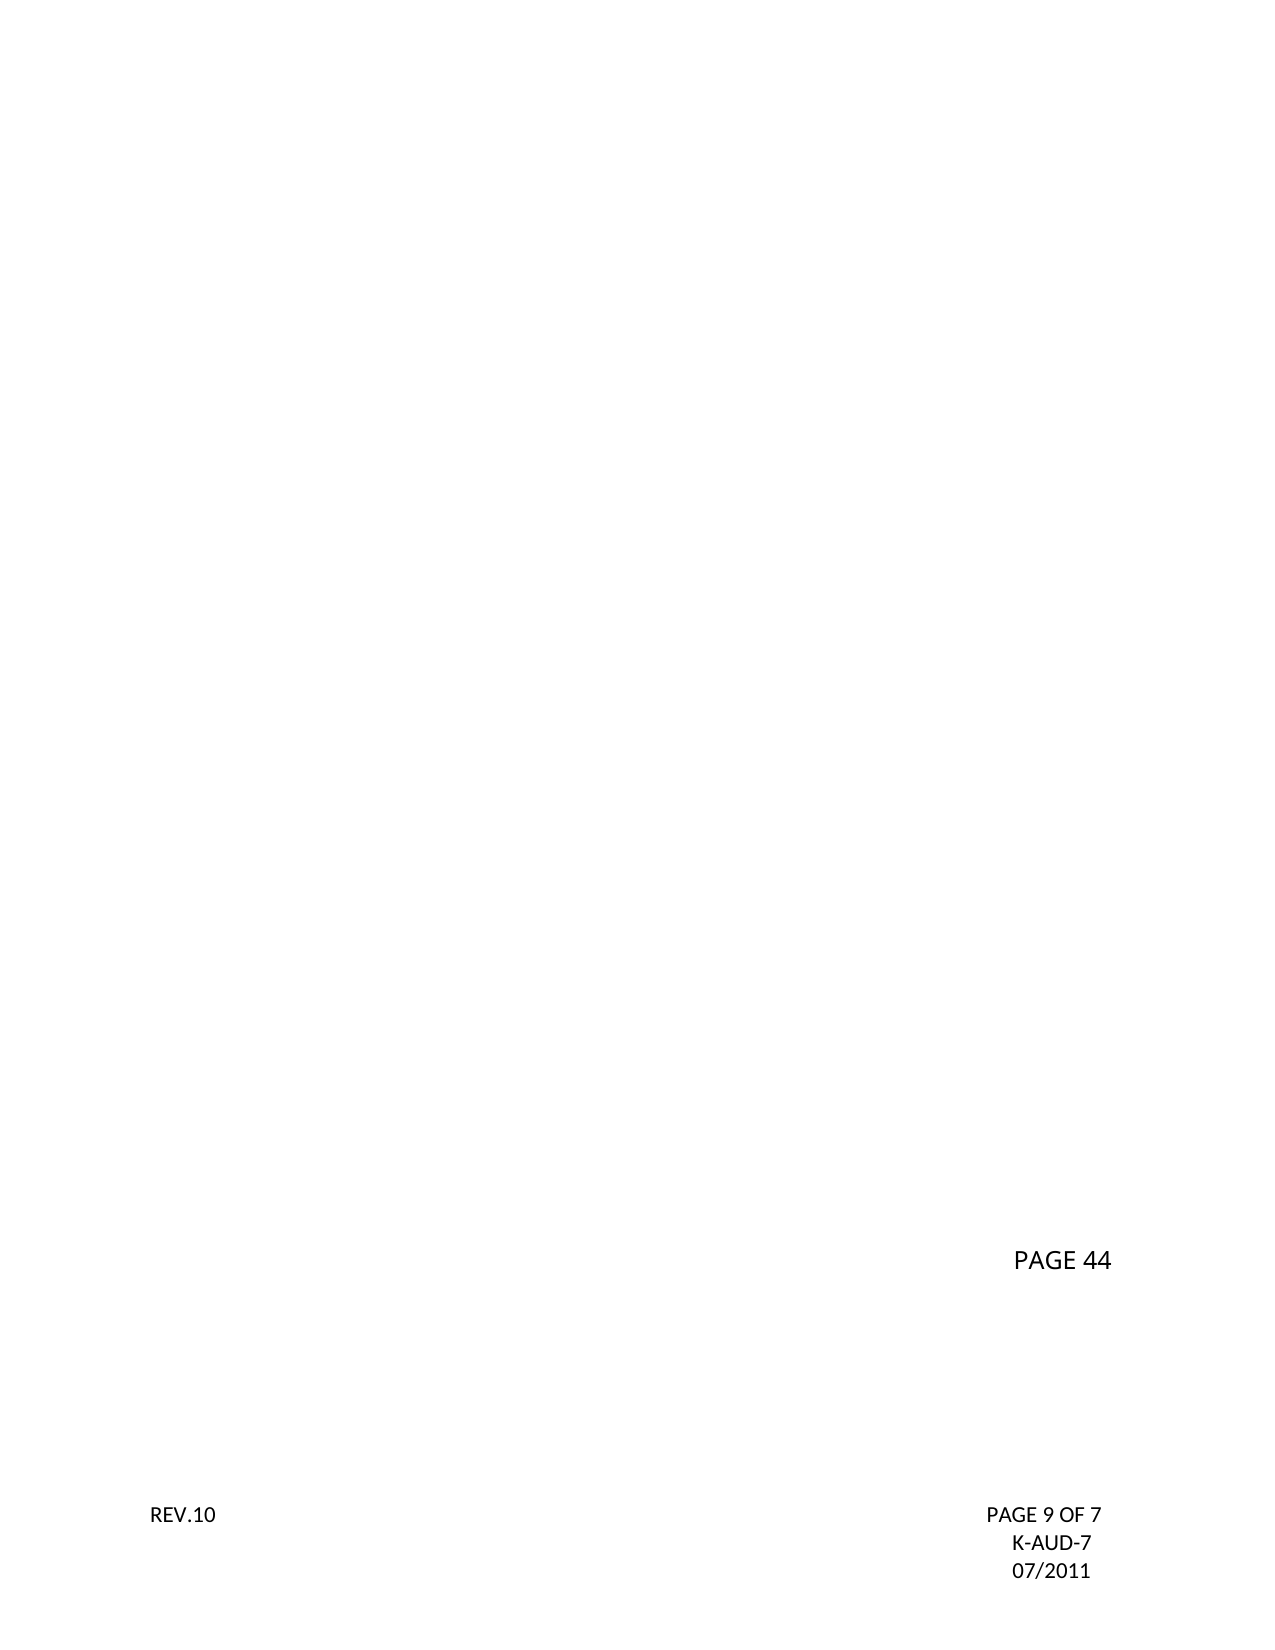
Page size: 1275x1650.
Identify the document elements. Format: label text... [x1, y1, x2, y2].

text PAGE 44 [150, 1243, 1125, 1277]
